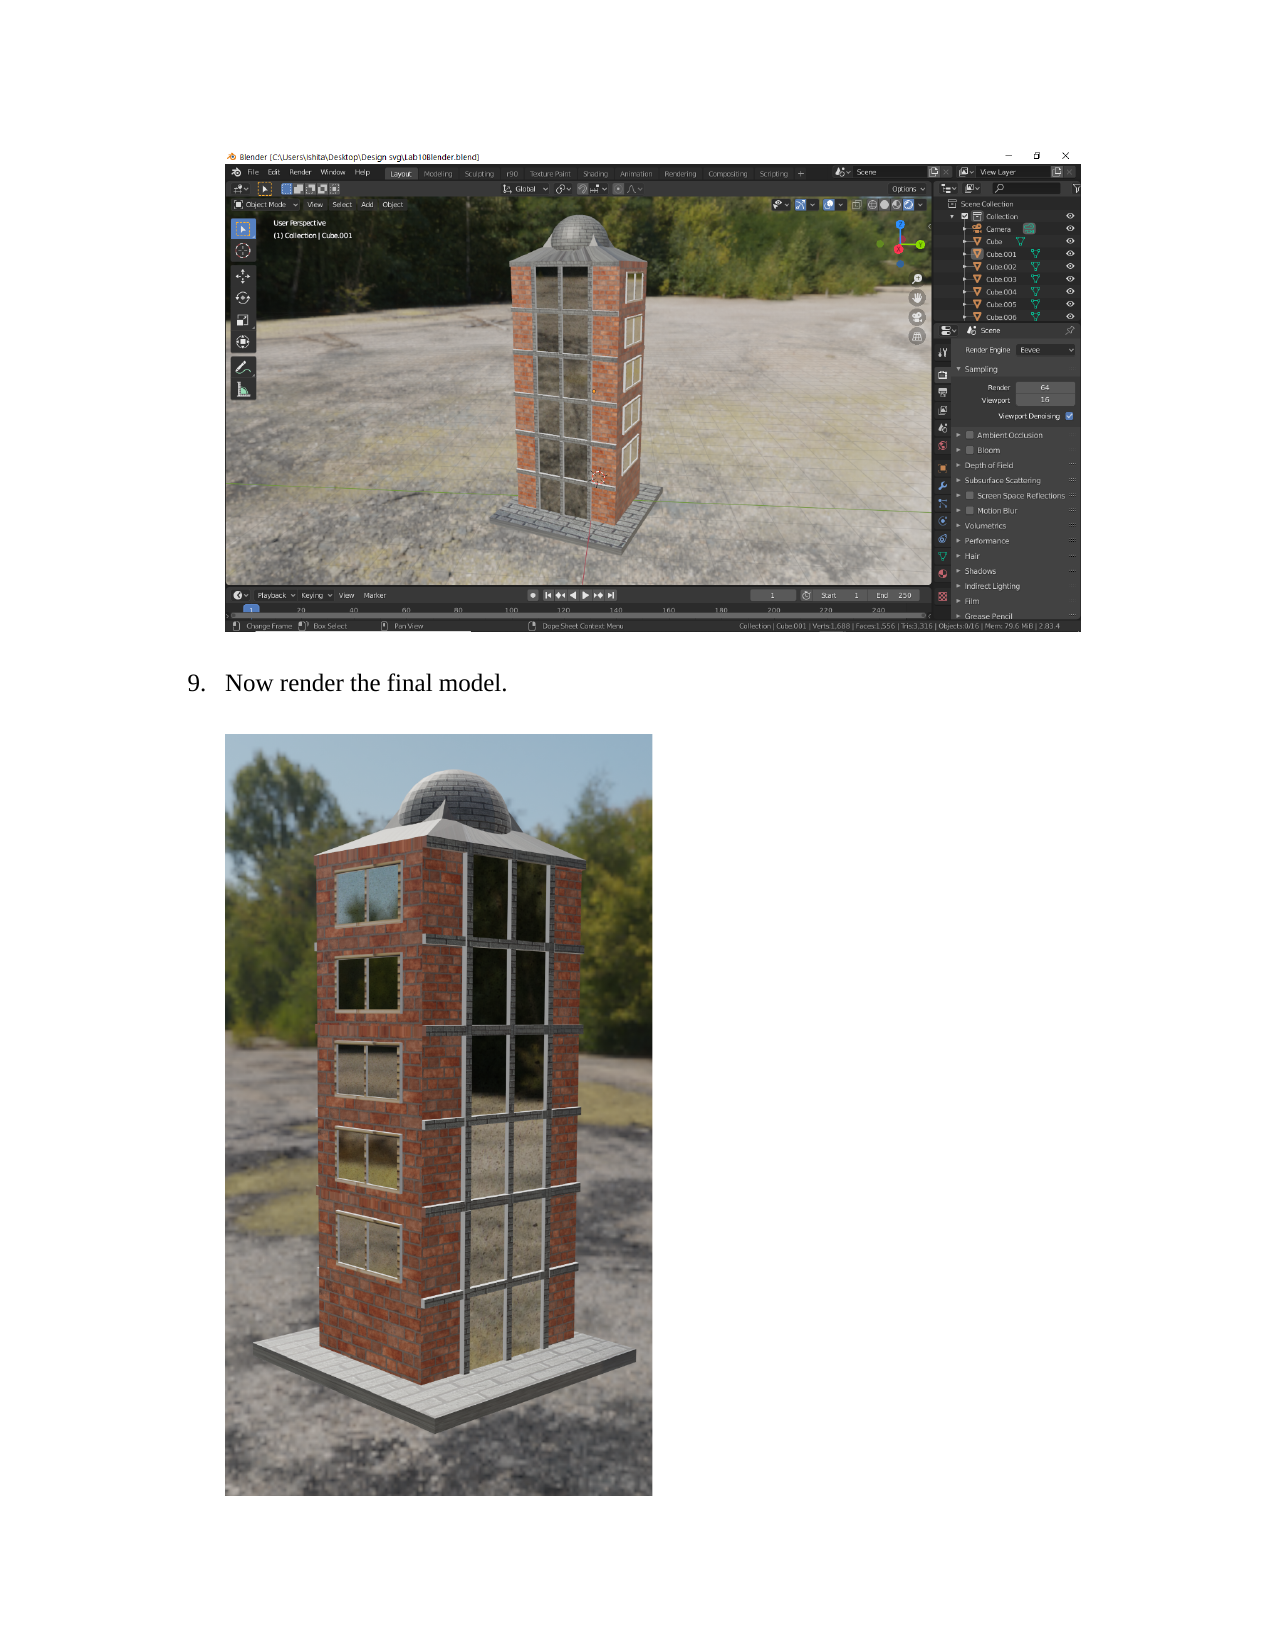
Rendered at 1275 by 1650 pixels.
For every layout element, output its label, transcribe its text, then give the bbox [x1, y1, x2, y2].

list Now render the final model. [187, 668, 1125, 697]
picture [225, 150, 1081, 632]
picture [225, 734, 653, 1496]
